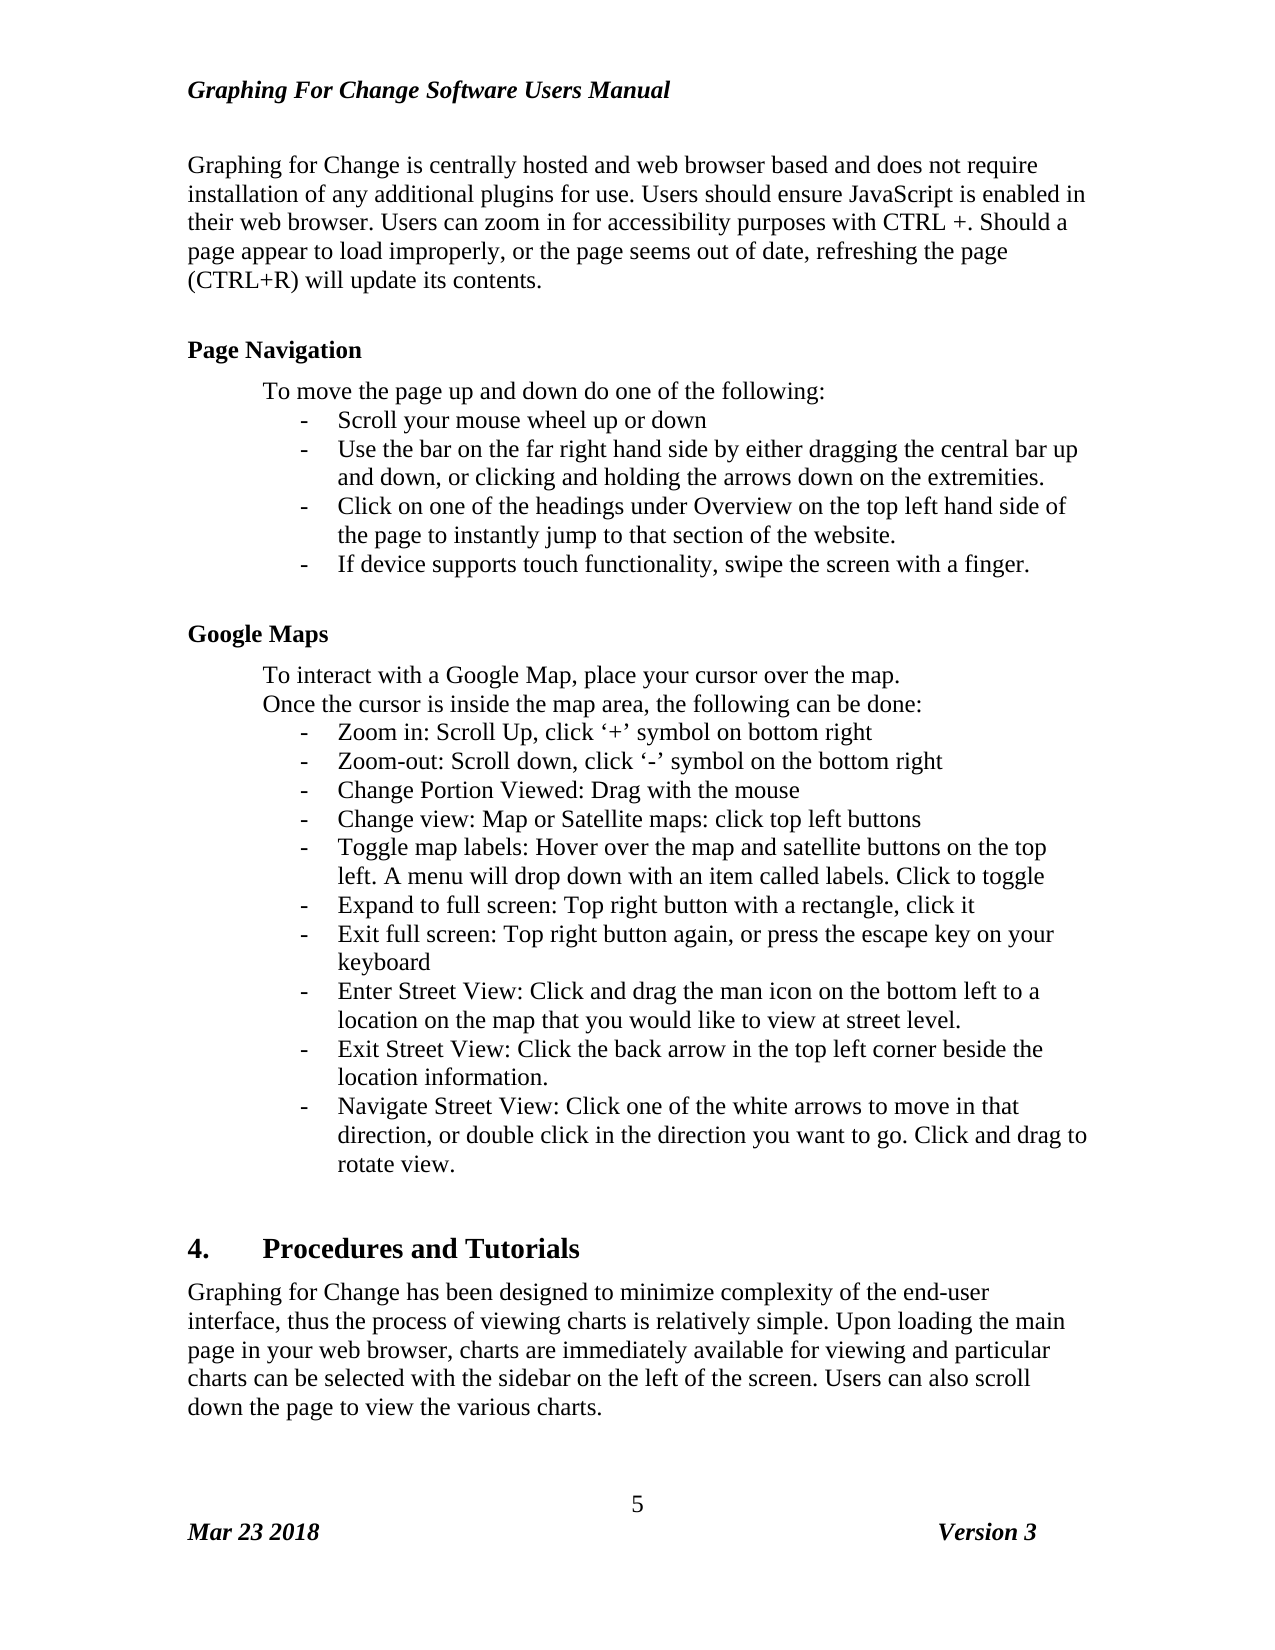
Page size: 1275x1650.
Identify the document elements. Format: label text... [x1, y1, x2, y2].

list Expand to full screen: Top right button with a rectangle, click it [300, 890, 1087, 919]
subtitle Page Navigation [187, 335, 1087, 364]
list Use the bar on the far right hand side by either dragging the central bar up and down, or clicking and holding the arrows down on the extremities. [300, 434, 1087, 491]
list Navigate Street View: Click one of the white arrows to move in that direction, or double click in the direction you want to go. Click and drag to rotate view. [300, 1091, 1087, 1177]
list Exit Street View: Click the back arrow in the top left corner beside the location information. [300, 1034, 1087, 1091]
list Change Portion Viewed: Drag with the mouse [300, 775, 1087, 804]
text Graphing for Change is centrally hosted and web browser based and does not require installation of any additional plugins for use. Users should ensure JavaScript is enabled in their web browser. Users can zoom in for accessibility purposes with CTRL +. Should a page appear to load improperly, or the page seems out of date, refreshing the page (CTRL+R) will update its contents. [187, 150, 1087, 294]
subtitle Procedures and Tutorials [187, 1231, 1087, 1265]
list Change view: Map or Satellite maps: click top left buttons [300, 804, 1087, 832]
list Zoom-out: Scroll down, click ‘-’ symbol on the bottom right [300, 746, 1087, 775]
subtitle Google Maps [187, 619, 1087, 647]
list Scroll your mouse wheel up or down [300, 405, 1087, 434]
list If device supports touch functionality, swipe the screen with a finger. [300, 549, 1087, 577]
text Once the cursor is inside the map area, the following can be done: [262, 689, 1087, 717]
list Zoom in: Scroll Up, click ‘+’ symbol on bottom right [300, 717, 1087, 746]
text Graphing for Change has been designed to minimize complexity of the end-user interface, thus the process of viewing charts is relatively simple. Upon loading the main page in your web browser, charts are immediately available for viewing and particular charts can be selected with the sidebar on the left of the screen. Users can also scroll down the page to view the various charts. [187, 1277, 1087, 1421]
list Click on one of the headings under Overview on the top left hand side of the page to instantly jump to that section of the website. [300, 491, 1087, 549]
list Exit full screen: Top right button again, or press the escape key on your keyboard [300, 919, 1087, 976]
list Enter Street View: Click and drag the man icon on the bottom left to a location on the map that you would like to view at street level. [300, 976, 1087, 1034]
text To move the page up and down do one of the following: [187, 376, 1087, 405]
list Toggle map labels: Hover over the map and satellite buttons on the top left. A menu will drop down with an item called labels. Click to toggle [300, 832, 1087, 890]
text To interact with a Google Map, place your cursor over the map. [262, 660, 1087, 689]
